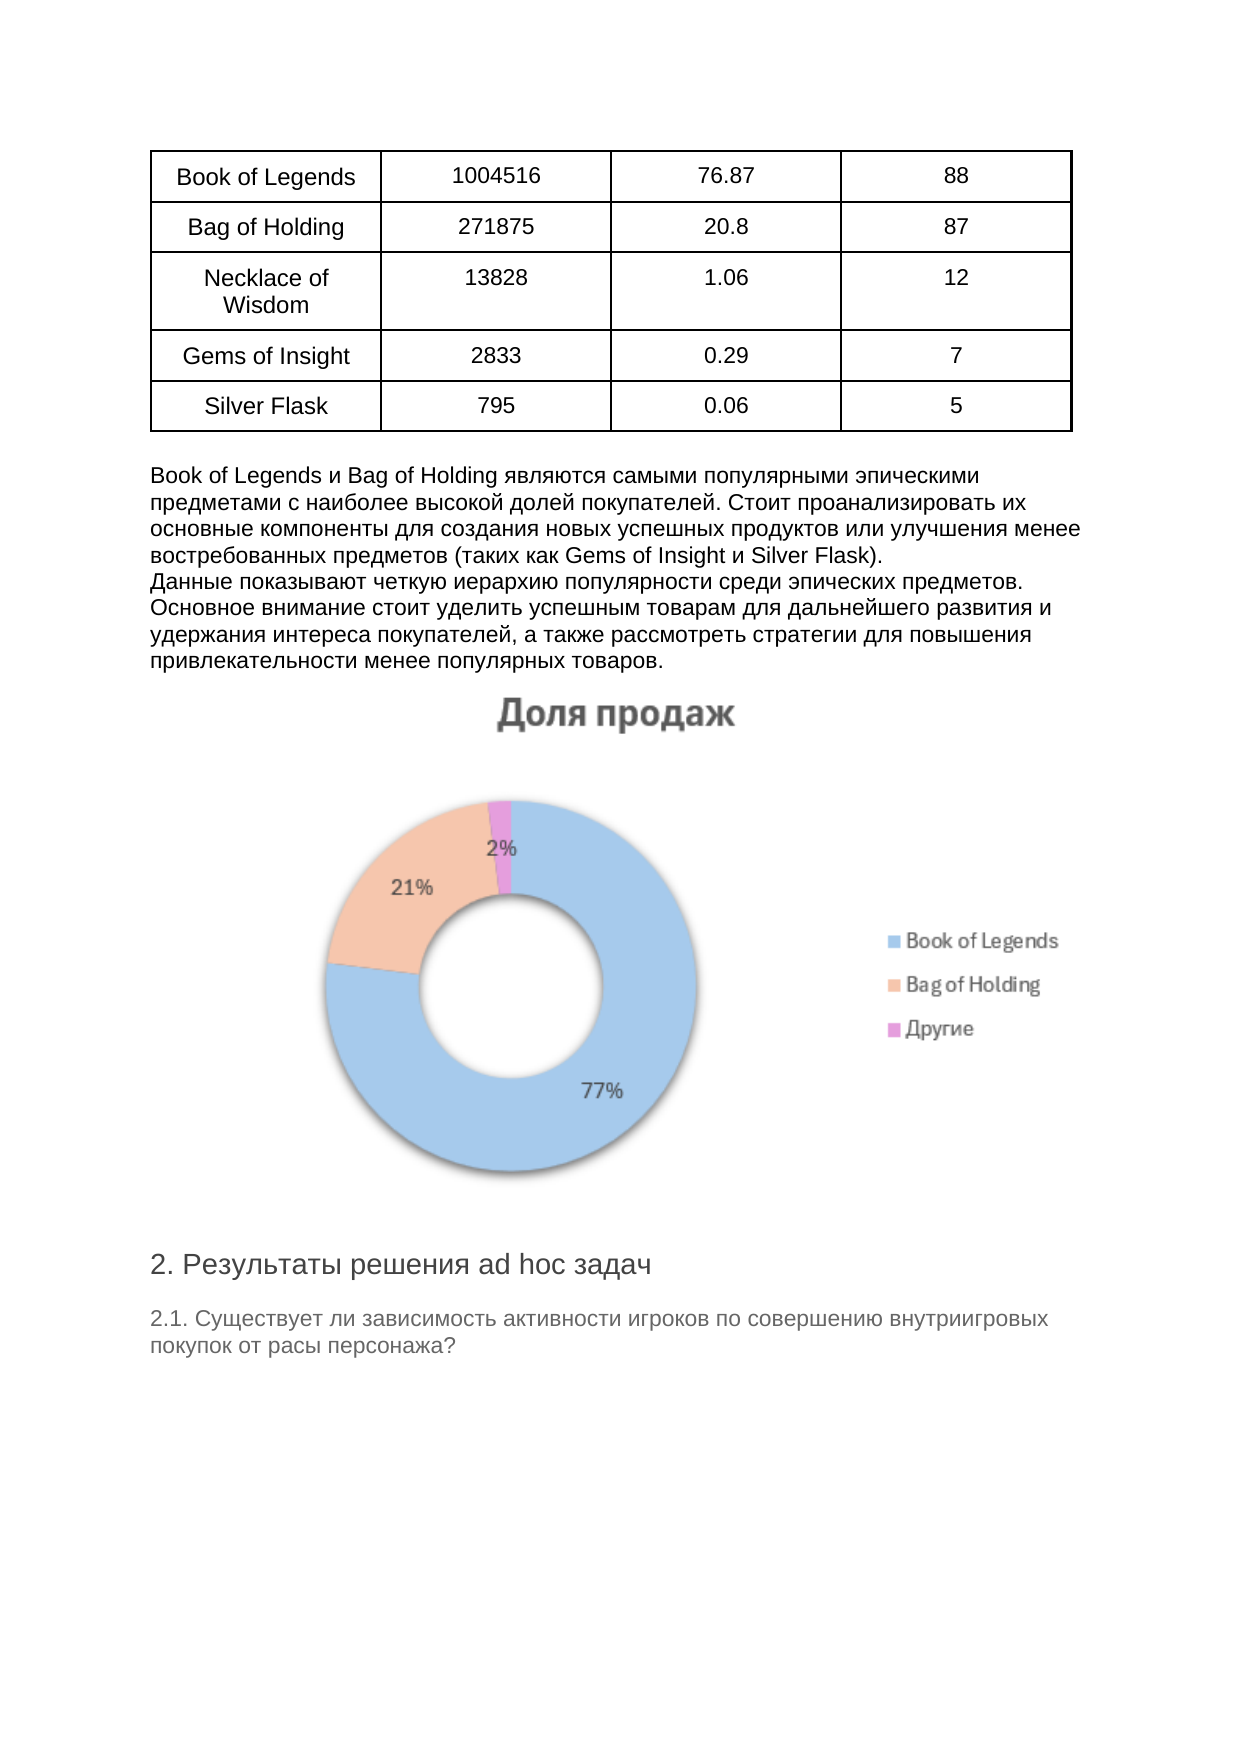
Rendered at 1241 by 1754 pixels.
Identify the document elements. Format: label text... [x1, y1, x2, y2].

table_cell 88 [842, 152, 1070, 201]
table_cell Book of Legends [152, 152, 380, 201]
text 2.1. Существует ли зависимость активности игроков по совершению внутриигровых покупок от расы персонажа? [150, 1305, 1090, 1358]
table_cell 12 [842, 253, 1070, 329]
table_cell Silver Flask [152, 382, 380, 430]
table_cell 1.06 [612, 253, 840, 329]
table_cell 0.29 [612, 331, 840, 380]
text Данные показывают четкую иерархию популярности среди эпических предметов. Основное внимание стоит уделить успешным товарам для дальнейшего развития и удержания интереса покупателей, а также рассмотреть стратегии для повышения привлекательности менее популярных товаров. [664, 568, 1090, 673]
subtitle 2. Результаты решения ad hoc задач [150, 1247, 1090, 1280]
table_cell 2833 [382, 331, 610, 380]
text Book of Legends и Bag of Holding являются самыми популярными эпическими предметами с наиболее высокой долей покупателей. Стоит проанализировать их основные компоненты для создания новых успешных продуктов или улучшения менее востребованных предметов (таких как Gems of Insight и Silver Flask). [150, 462, 1090, 568]
picture [150, 673, 1075, 1222]
table_cell 76.87 [612, 152, 840, 201]
table_cell Bag of Holding [152, 203, 380, 251]
table_cell Necklace of Wisdom [152, 253, 380, 329]
table_cell 795 [382, 382, 610, 430]
table_cell 5 [842, 382, 1070, 430]
table_cell 271875 [382, 203, 610, 251]
table_cell 7 [842, 331, 1070, 380]
table_cell 87 [842, 203, 1070, 251]
table_cell Gems of Insight [152, 331, 380, 380]
table_cell 0.06 [612, 382, 840, 430]
table_cell 20.8 [612, 203, 840, 251]
table_cell 1004516 [382, 152, 610, 201]
table_cell 13828 [382, 253, 610, 329]
